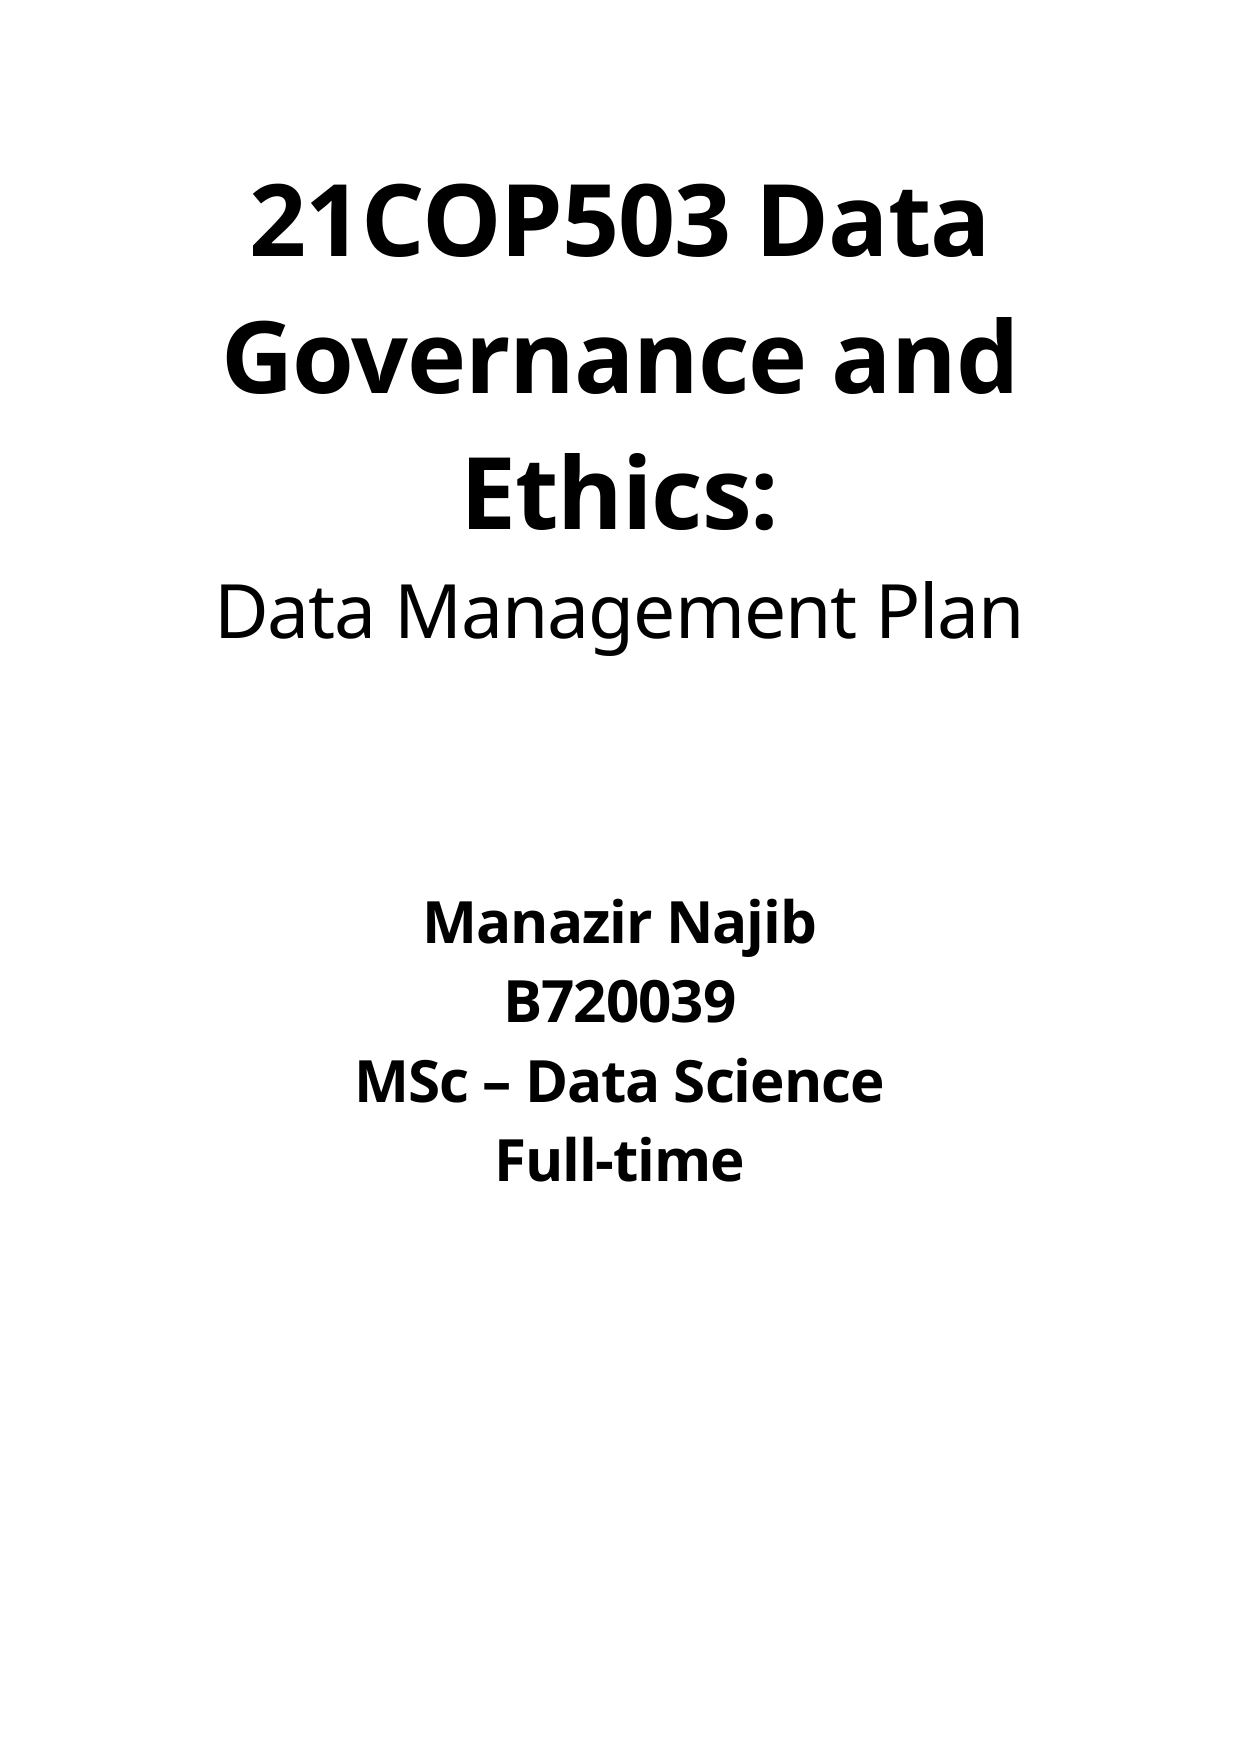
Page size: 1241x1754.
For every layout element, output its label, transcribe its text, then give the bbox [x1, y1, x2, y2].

title Full-time [150, 1119, 1090, 1199]
title B720039 [150, 961, 1090, 1040]
title Data Management Plan [150, 559, 1090, 661]
title Manazir Najib [150, 881, 1090, 961]
title 21COP503 Data Governance and Ethics: [150, 150, 1090, 559]
title MSc – Data Science [150, 1040, 1090, 1119]
